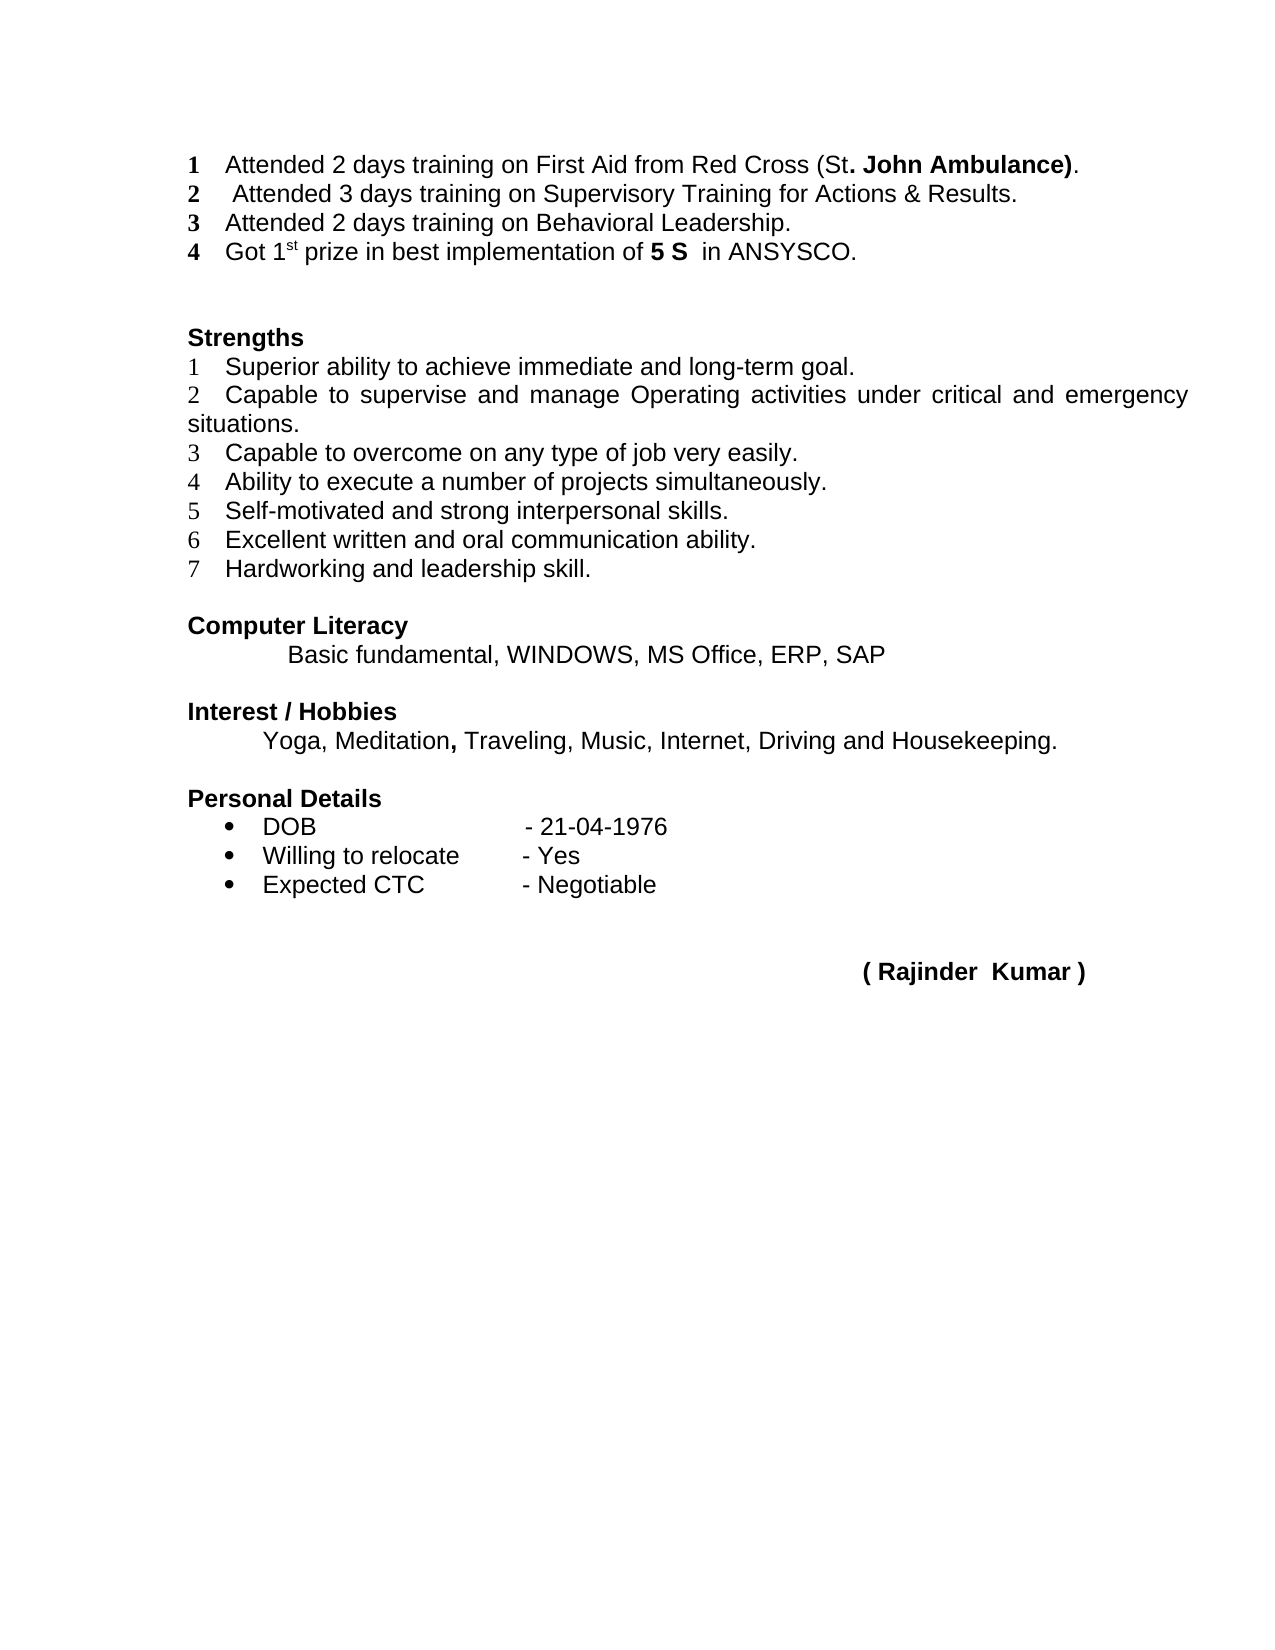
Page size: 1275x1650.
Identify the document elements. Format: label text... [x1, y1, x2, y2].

subtitle Interest / Hobbies [187, 697, 1191, 726]
list Capable to supervise and manage Operating activities under critical and emergency situations. [187, 381, 1191, 438]
text ( Rajinder Kumar ) [412, 956, 1191, 985]
text Yoga, Meditation, Traveling, Music, Internet, Driving and Housekeeping. [187, 726, 1191, 755]
text Basic fundamental, WINDOWS, MS Office, ERP, SAP [287, 640, 1191, 669]
list Got 1st prize in best implementation of 5 S in ANSYSCO. [187, 237, 1191, 265]
text Strengths [187, 323, 1191, 352]
list Excellent written and oral communication ability. [187, 525, 1191, 553]
list Attended 3 days training on Supervisory Training for Actions & Results. [187, 179, 1191, 208]
list Attended 2 days training on Behavioral Leadership. [187, 208, 1191, 237]
list Self-motivated and strong interpersonal skills. [187, 496, 1191, 525]
list Willing to relocate - Yes [225, 841, 1191, 870]
list Attended 2 days training on First Aid from Red Cross (St. John Ambulance). [187, 150, 1191, 179]
list Capable to overcome on any type of job very easily. [187, 438, 1191, 467]
list Expected CTC - Negotiable [225, 870, 1191, 899]
list Superior ability to achieve immediate and long-term goal. [187, 352, 1191, 381]
list Hardworking and leadership skill. [187, 553, 1191, 582]
text Computer Literacy [187, 611, 1191, 640]
list DOB - 21-04-1976 [225, 812, 1191, 841]
list Ability to execute a number of projects simultaneously. [187, 467, 1191, 496]
text Personal Details [187, 784, 1191, 812]
